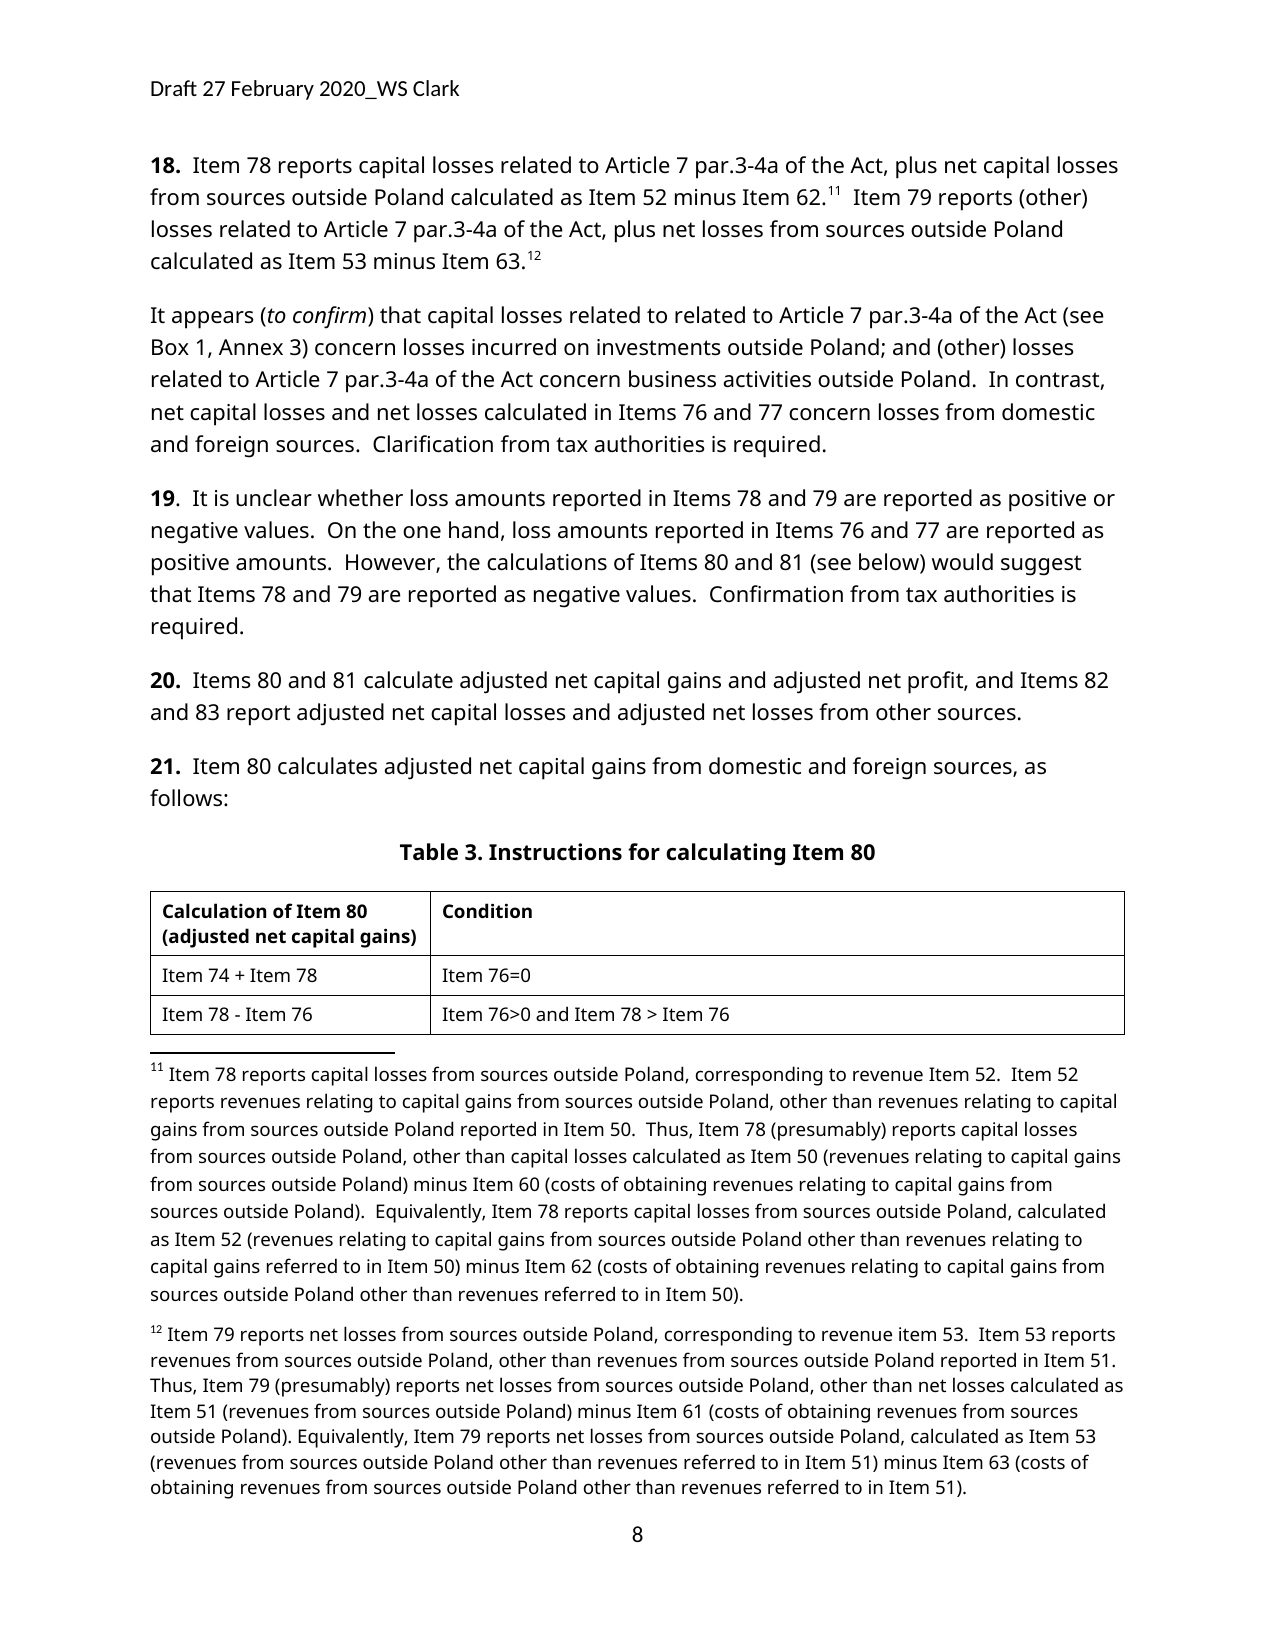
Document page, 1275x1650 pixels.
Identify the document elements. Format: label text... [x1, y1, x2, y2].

table_cell Item 76>0 and Item 78 > Item 76 [431, 996, 1124, 1033]
text Table 3. Instructions for calculating Item 80 [150, 837, 1125, 867]
table_header Calculation of Item 80 (adjusted net capital gains) [151, 892, 430, 955]
text 18. Item 78 reports capital losses related to Article 7 par.3-4a of the Act, plus net capital losses from sources outside Poland calculated as Item 52 minus Item 62. Item 79 reports (other) losses related to Article 7 par.3-4a of the Act, plus net losses from sources outside Poland calculated as Item 53 minus Item 63. [150, 150, 1125, 276]
text 20. Items 80 and 81 calculate adjusted net capital gains and adjusted net profit, and Items 82 and 83 report adjusted net capital losses and adjusted net losses from other sources. [150, 665, 1125, 727]
text It appears (to confirm) that capital losses related to related to Article 7 par.3-4a of the Act (see Box 1, Annex 3) concern losses incurred on investments outside Poland; and (other) losses related to Article 7 par.3-4a of the Act concern business activities outside Poland. In contrast, net capital losses and net losses calculated in Items 76 and 77 concern losses from domestic and foreign sources. Clarification from tax authorities is required. [150, 300, 1125, 458]
table_cell Item 76=0 [431, 956, 1124, 994]
table_cell Item 78 - Item 76 [151, 996, 430, 1033]
table_cell Item 74 + Item 78 [151, 956, 430, 994]
text 21. Item 80 calculates adjusted net capital gains from domestic and foreign sources, as follows: [150, 751, 1125, 813]
table_header Condition [431, 892, 1124, 955]
text 19. It is unclear whether loss amounts reported in Items 78 and 79 are reported as positive or negative values. On the one hand, loss amounts reported in Items 76 and 77 are reported as positive amounts. However, the calculations of Items 80 and 81 (see below) would suggest that Items 78 and 79 are reported as negative values. Confirmation from tax authorities is required. [150, 482, 1125, 641]
